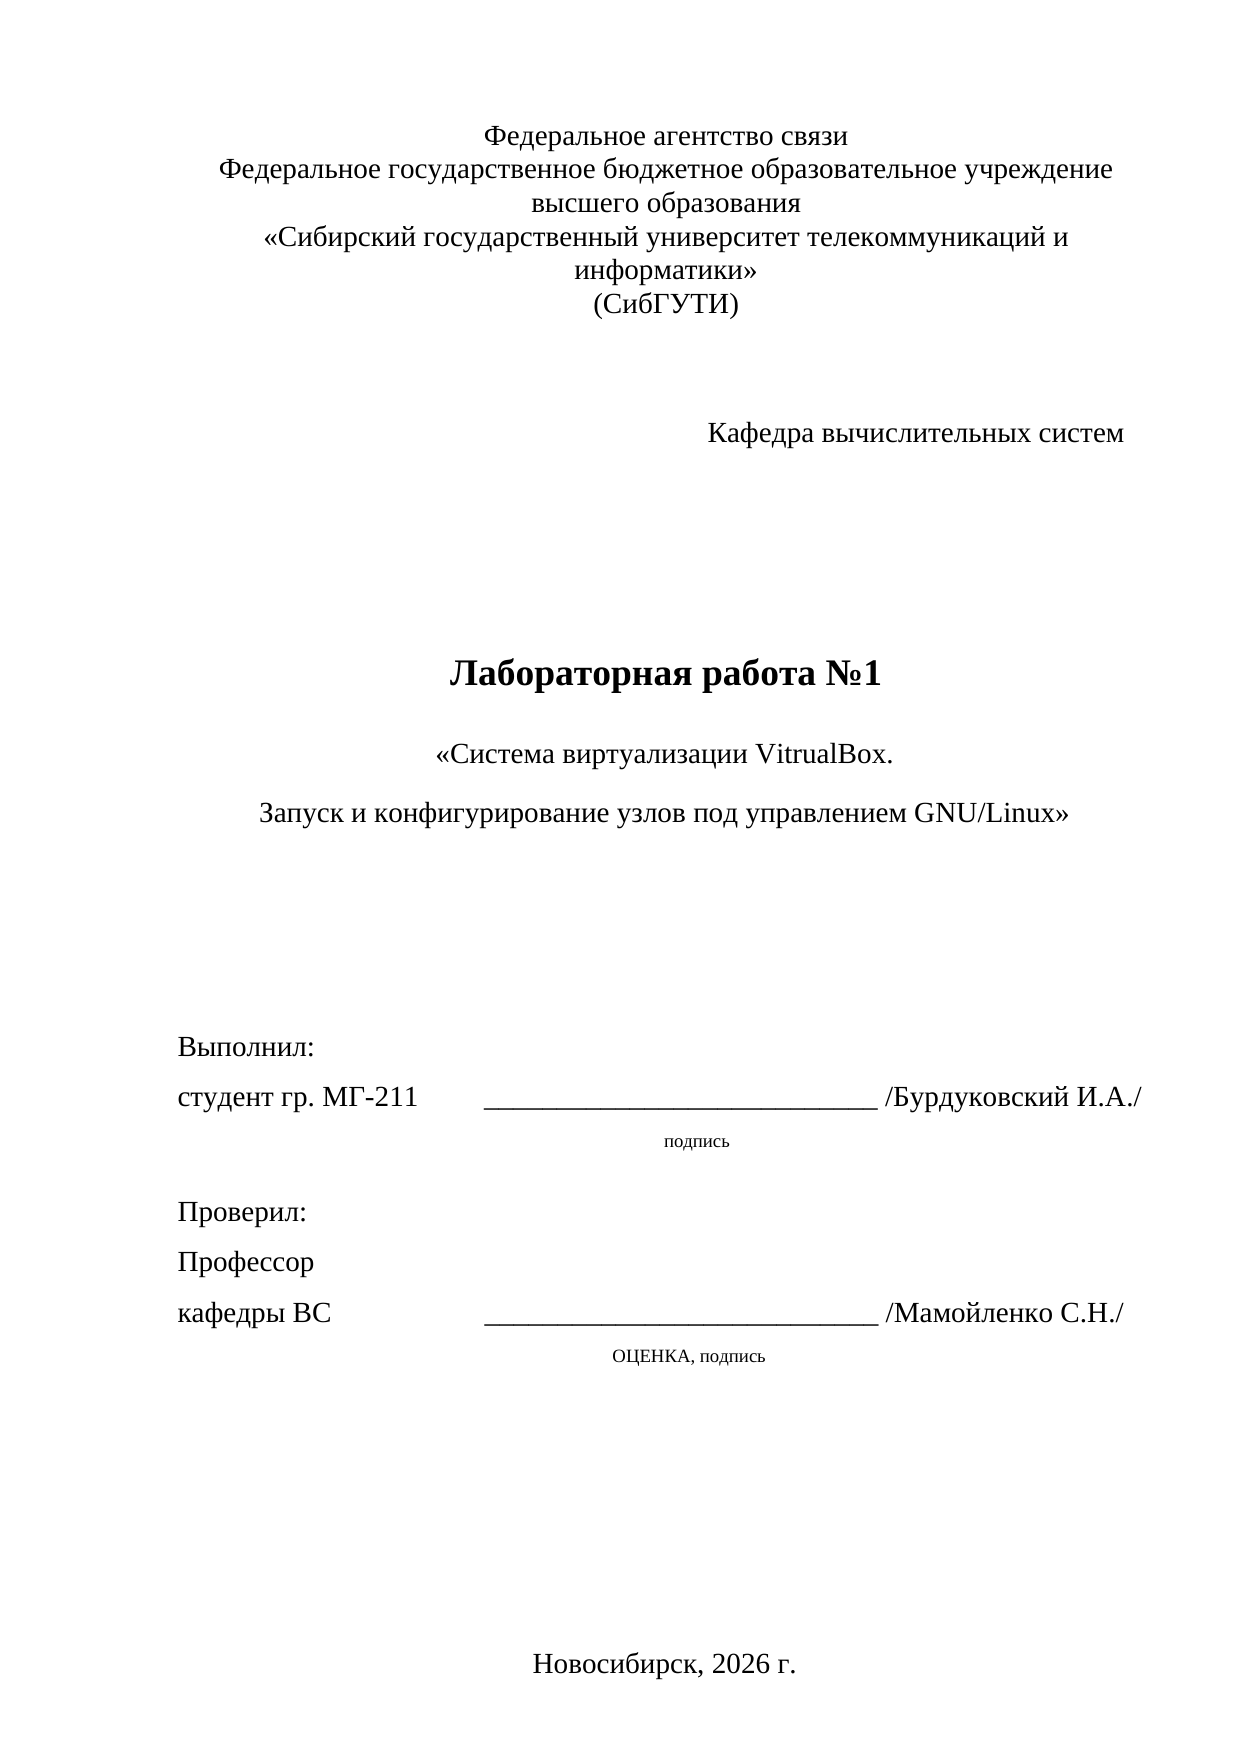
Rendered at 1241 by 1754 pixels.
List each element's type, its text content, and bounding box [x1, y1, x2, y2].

text Федеральное агентство связи [180, 118, 1152, 152]
text Запуск и конфигурирование узлов под управлением GNU/Linux» [177, 795, 1152, 828]
text Проверил: [177, 1194, 1152, 1228]
text «Сибирский государственный университет телекоммуникаций и информатики» [180, 219, 1152, 286]
text Выполнил: [177, 1029, 1152, 1062]
text Федеральное государственное бюджетное образовательное учреждение высшего образования [180, 152, 1152, 219]
text студент гр. МГ-211 ___________________________ /Бурдуковский И.А./ [177, 1079, 1152, 1113]
text кафедры ВС ___________________________ /Мамойленко С.Н./ [177, 1295, 1152, 1328]
text ОЦЕНКА, подпись [177, 1345, 1152, 1367]
text Кафедра вычислительных систем [177, 415, 1152, 449]
text «Система виртуализации VitrualBox. [177, 736, 1152, 770]
text (СибГУТИ) [180, 286, 1152, 319]
text Профессор [177, 1244, 1152, 1278]
text подпись [177, 1129, 1152, 1151]
text Лабораторная работа №1 [180, 650, 1152, 693]
